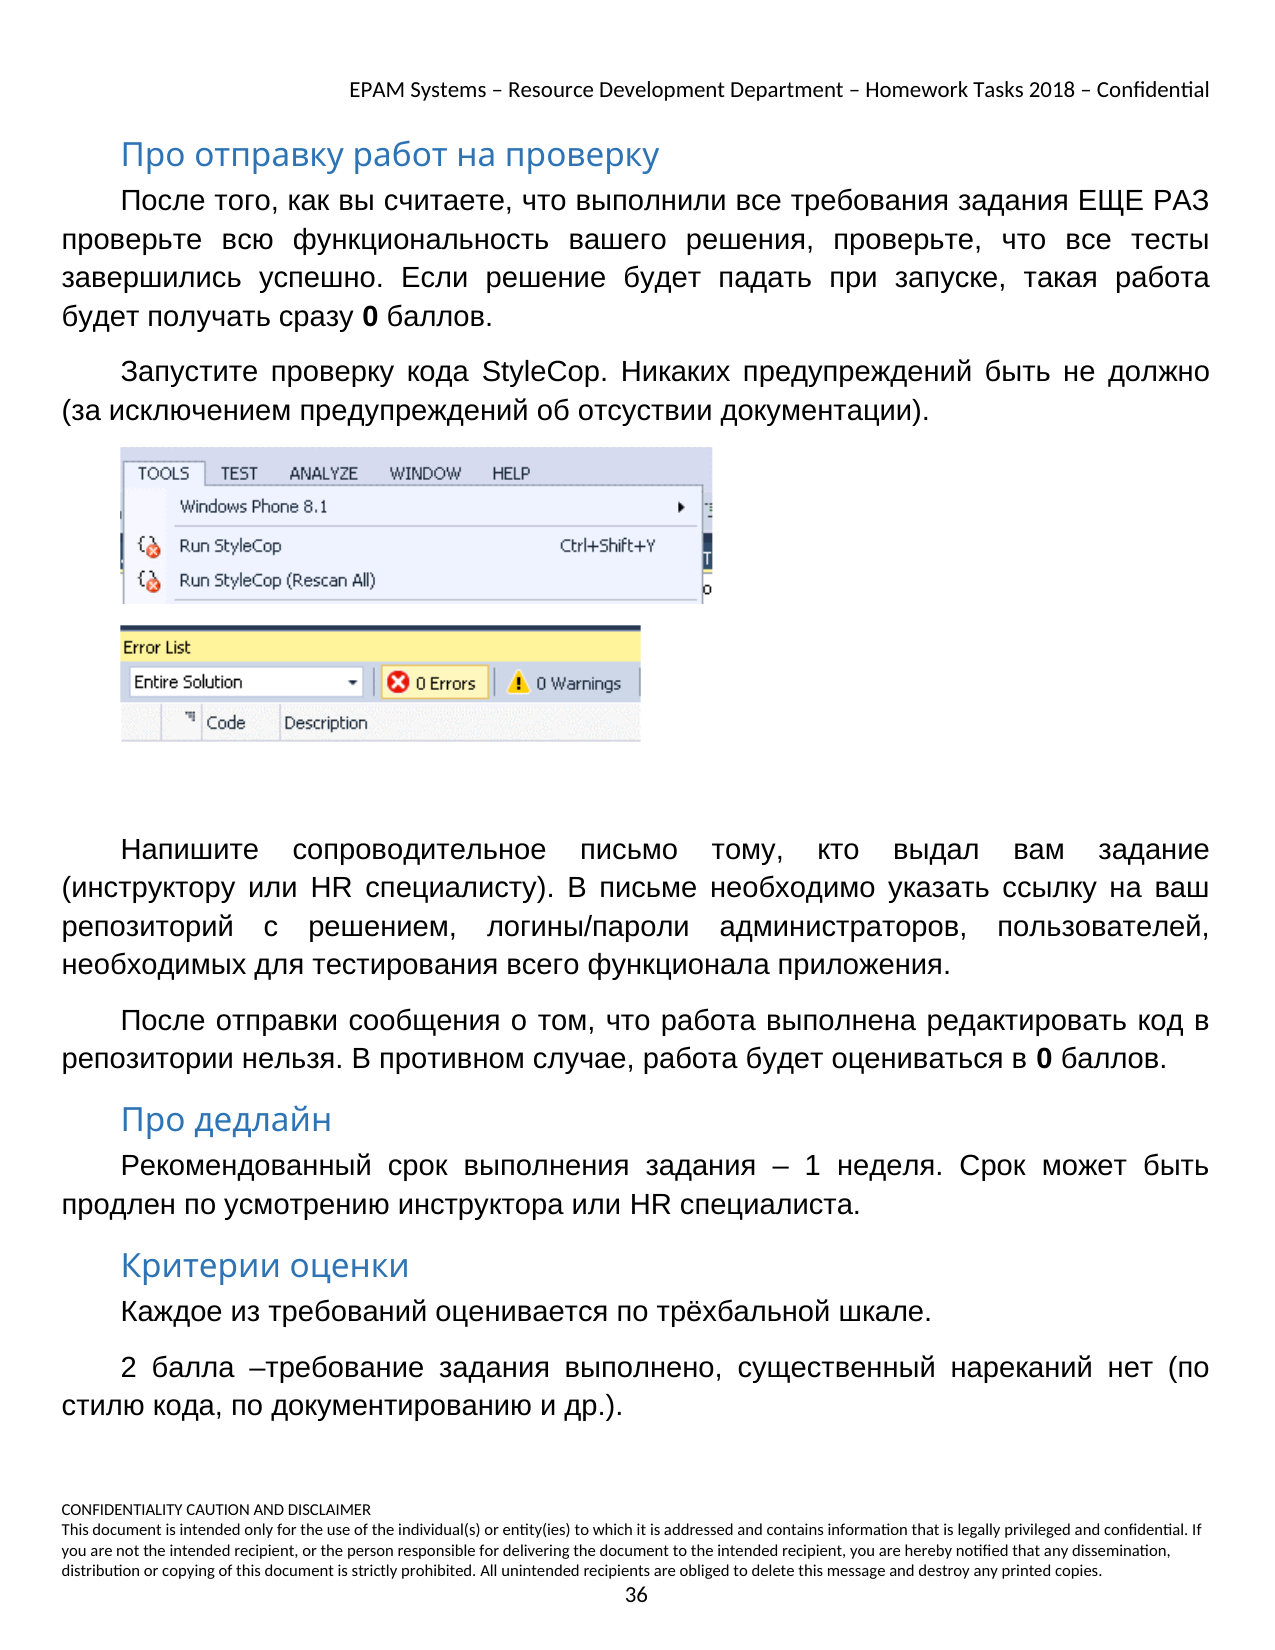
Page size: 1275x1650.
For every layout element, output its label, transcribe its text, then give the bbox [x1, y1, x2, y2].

subtitle Критерии оценки [61, 1242, 1211, 1288]
picture [120, 447, 713, 604]
text Рекомендованный срок выполнения задания – 1 неделя. Срок может быть продлен по усмотрению инструктора или HR специалиста. [61, 1148, 1211, 1221]
subtitle Про отправку работ на проверку [61, 131, 1211, 176]
picture [120, 625, 641, 811]
text Каждое из требований оценивается по трёхбальной шкале. [61, 1294, 1211, 1328]
text Запустите проверку кода StyleCop. Никаких предупреждений быть не должно (за исключением предупреждений об отсуствии документации). [61, 354, 1211, 426]
text Напишите сопроводительное письмо тому, кто выдал вам задание (инструктору или HR специалисту). В письме необходимо указать ссылку на ваш репозиторий с решением, логины/пароли администраторов, пользователей, необходимых для тестирования всего функционала приложения. [61, 832, 1211, 981]
subtitle Про дедлайн [120, 1096, 1211, 1142]
text После отправки сообщения о том, что работа выполнена редактировать код в репозитории нельзя. В противном случае, работа будет оцениваться в 0 баллов. [61, 1002, 1211, 1074]
text После того, как вы считаете, что выполнили все требования задания ЕЩЕ РАЗ проверьте всю функциональность вашего решения, проверьте, что все тесты завершились успешно. Если решение будет падать при запуске, такая работа будет получать сразу 0 баллов. [61, 183, 1211, 332]
text 2 балла –требование задания выполнено, существенный нареканий нет (по стилю кода, по документированию и др.). [61, 1349, 1211, 1422]
